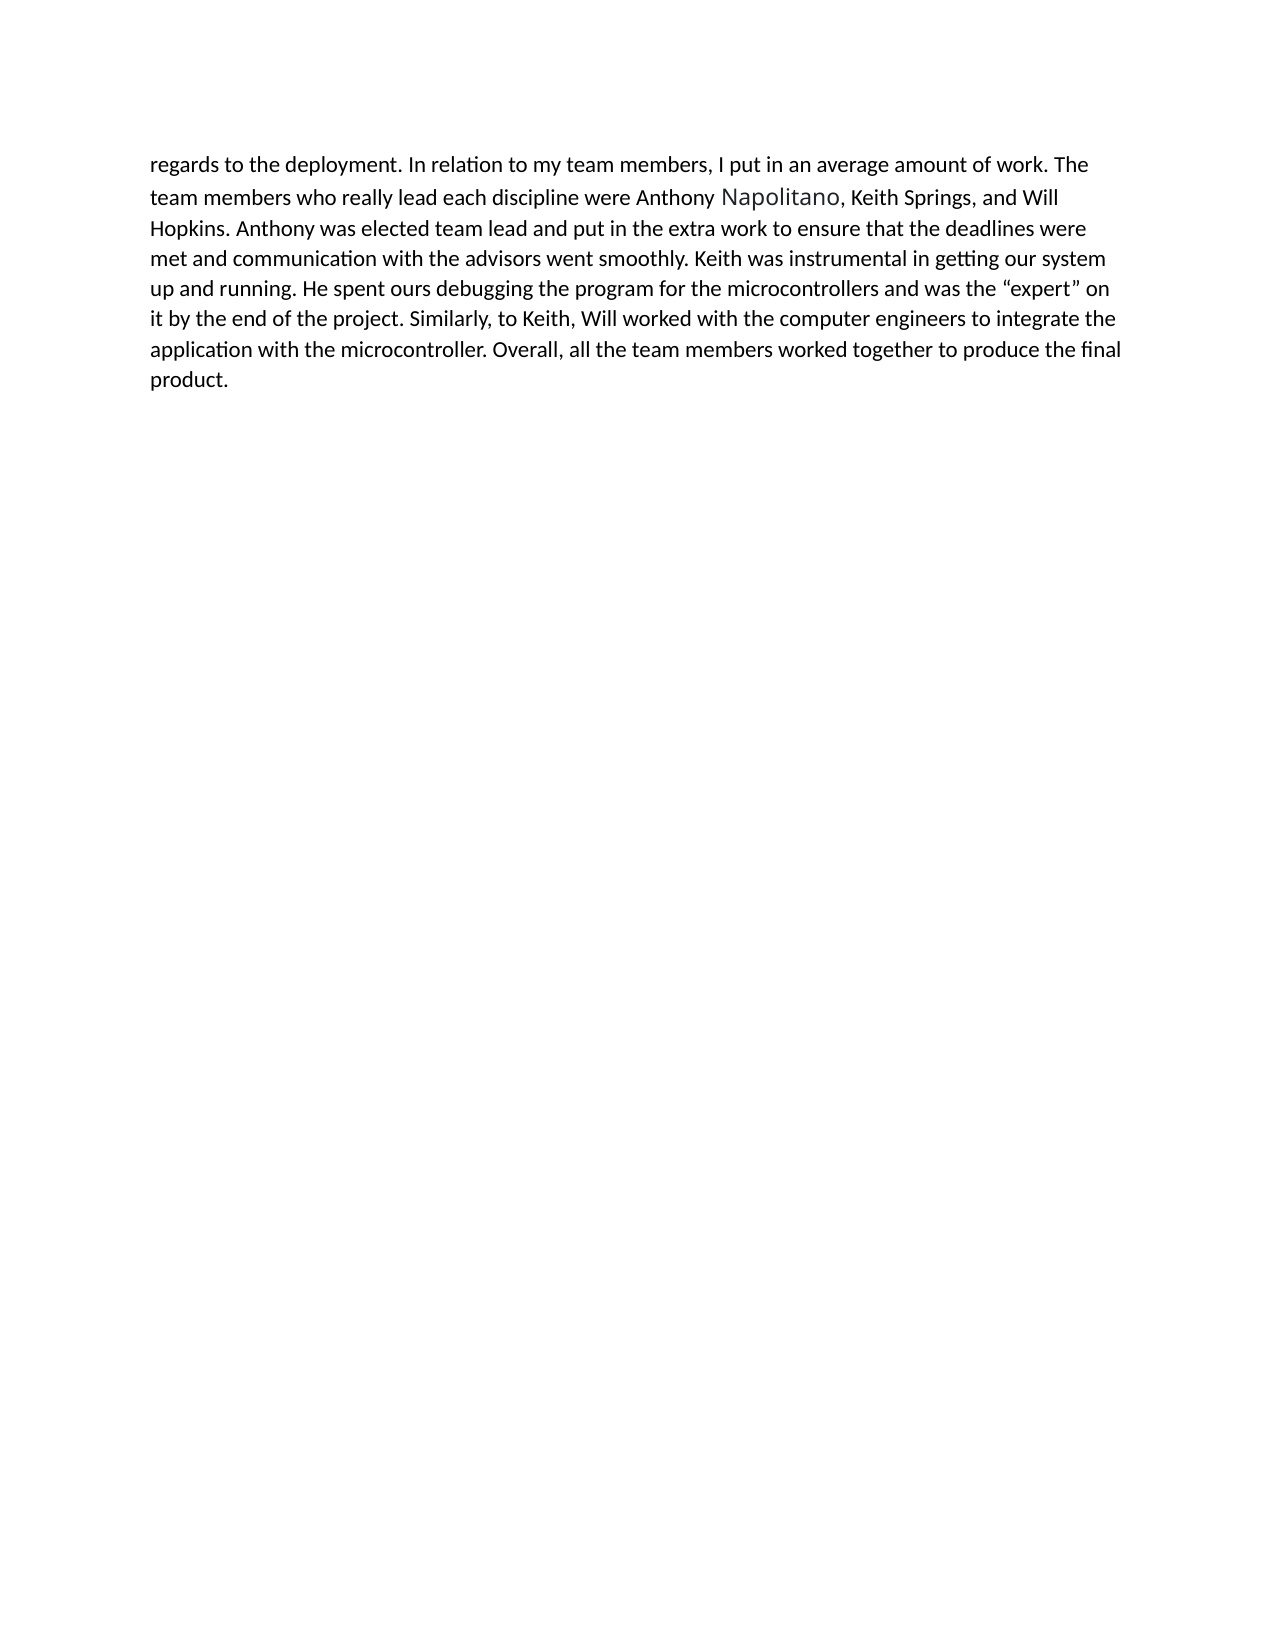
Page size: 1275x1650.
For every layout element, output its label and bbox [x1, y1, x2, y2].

text [150, 150, 1125, 393]
